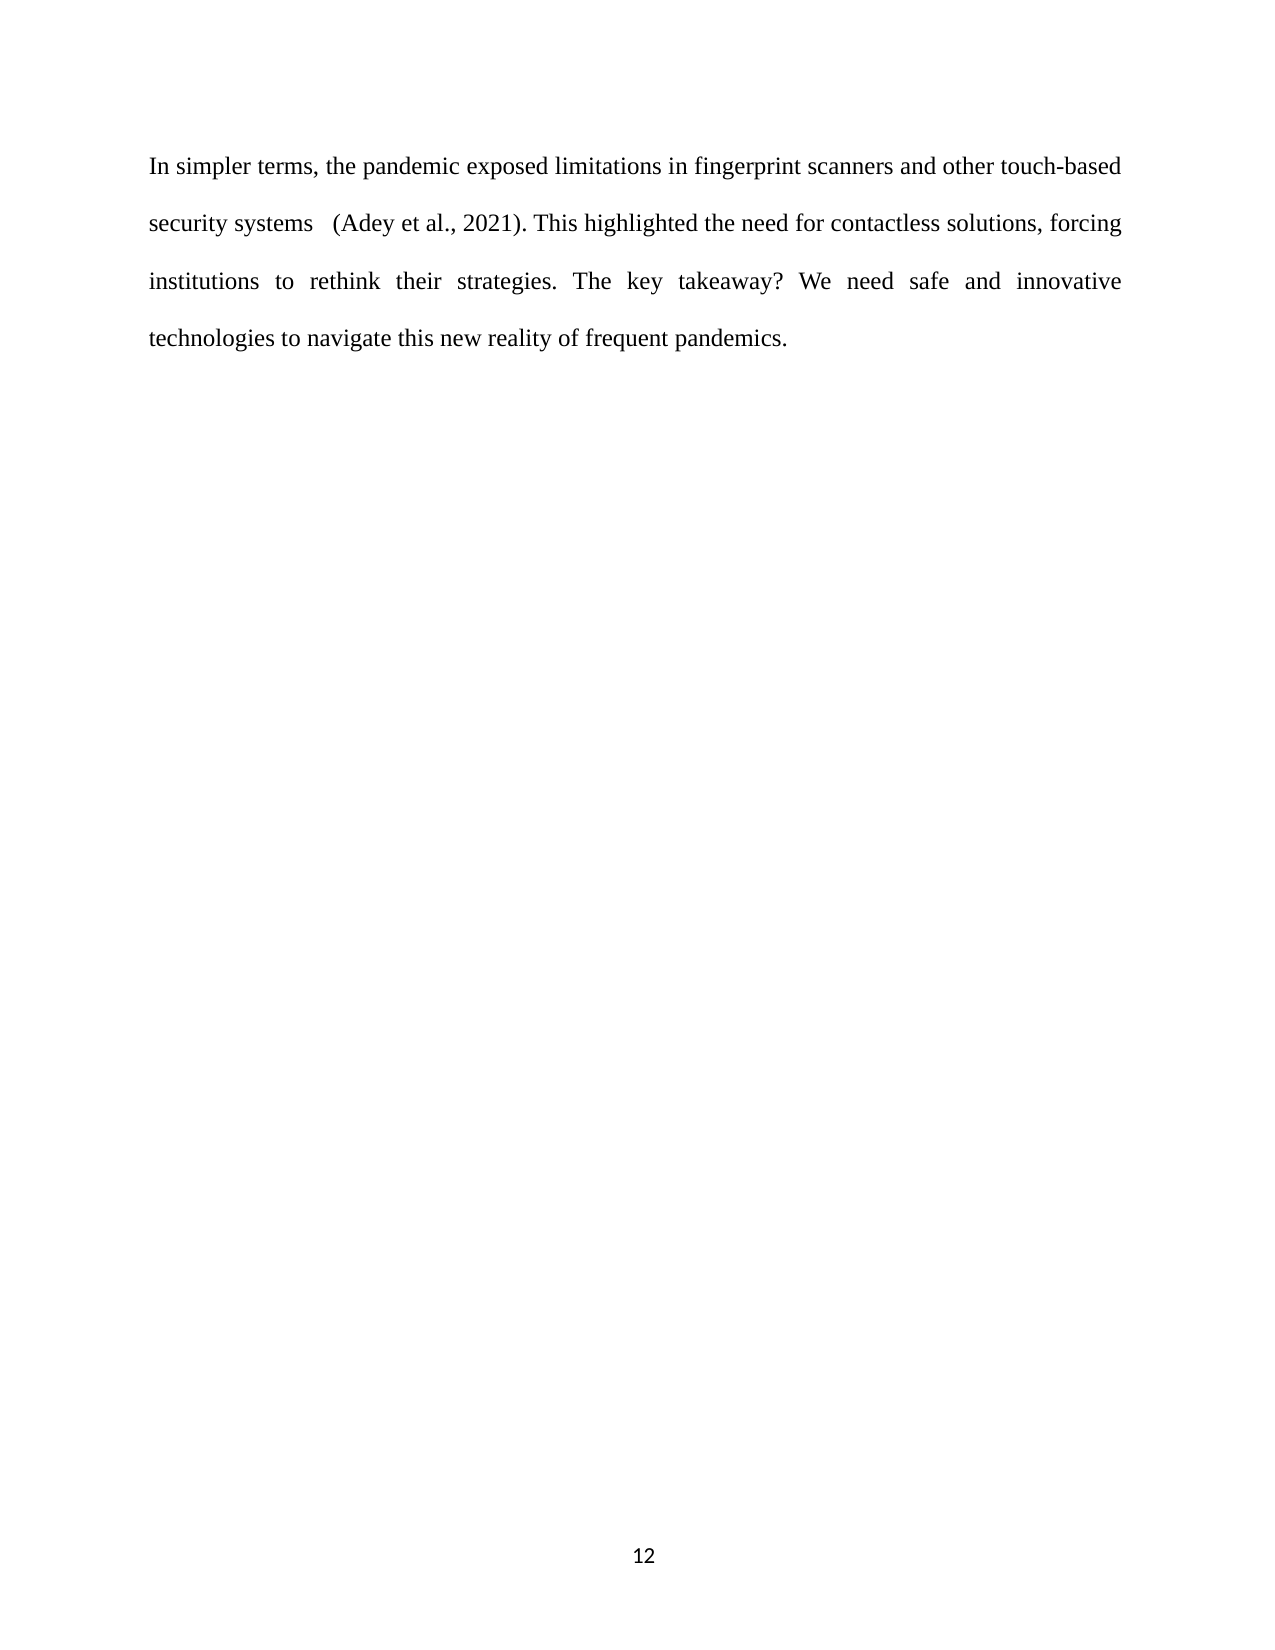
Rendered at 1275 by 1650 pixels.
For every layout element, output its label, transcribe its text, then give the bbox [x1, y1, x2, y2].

text In simpler terms, the pandemic exposed limitations in fingerprint scanners and other touch-based security systems (Adey et al., 2021). This highlighted the need for contactless solutions, forcing institutions to rethink their strategies. The key takeaway? We need safe and innovative technologies to navigate this new reality of frequent pandemics. [148, 151, 1123, 352]
